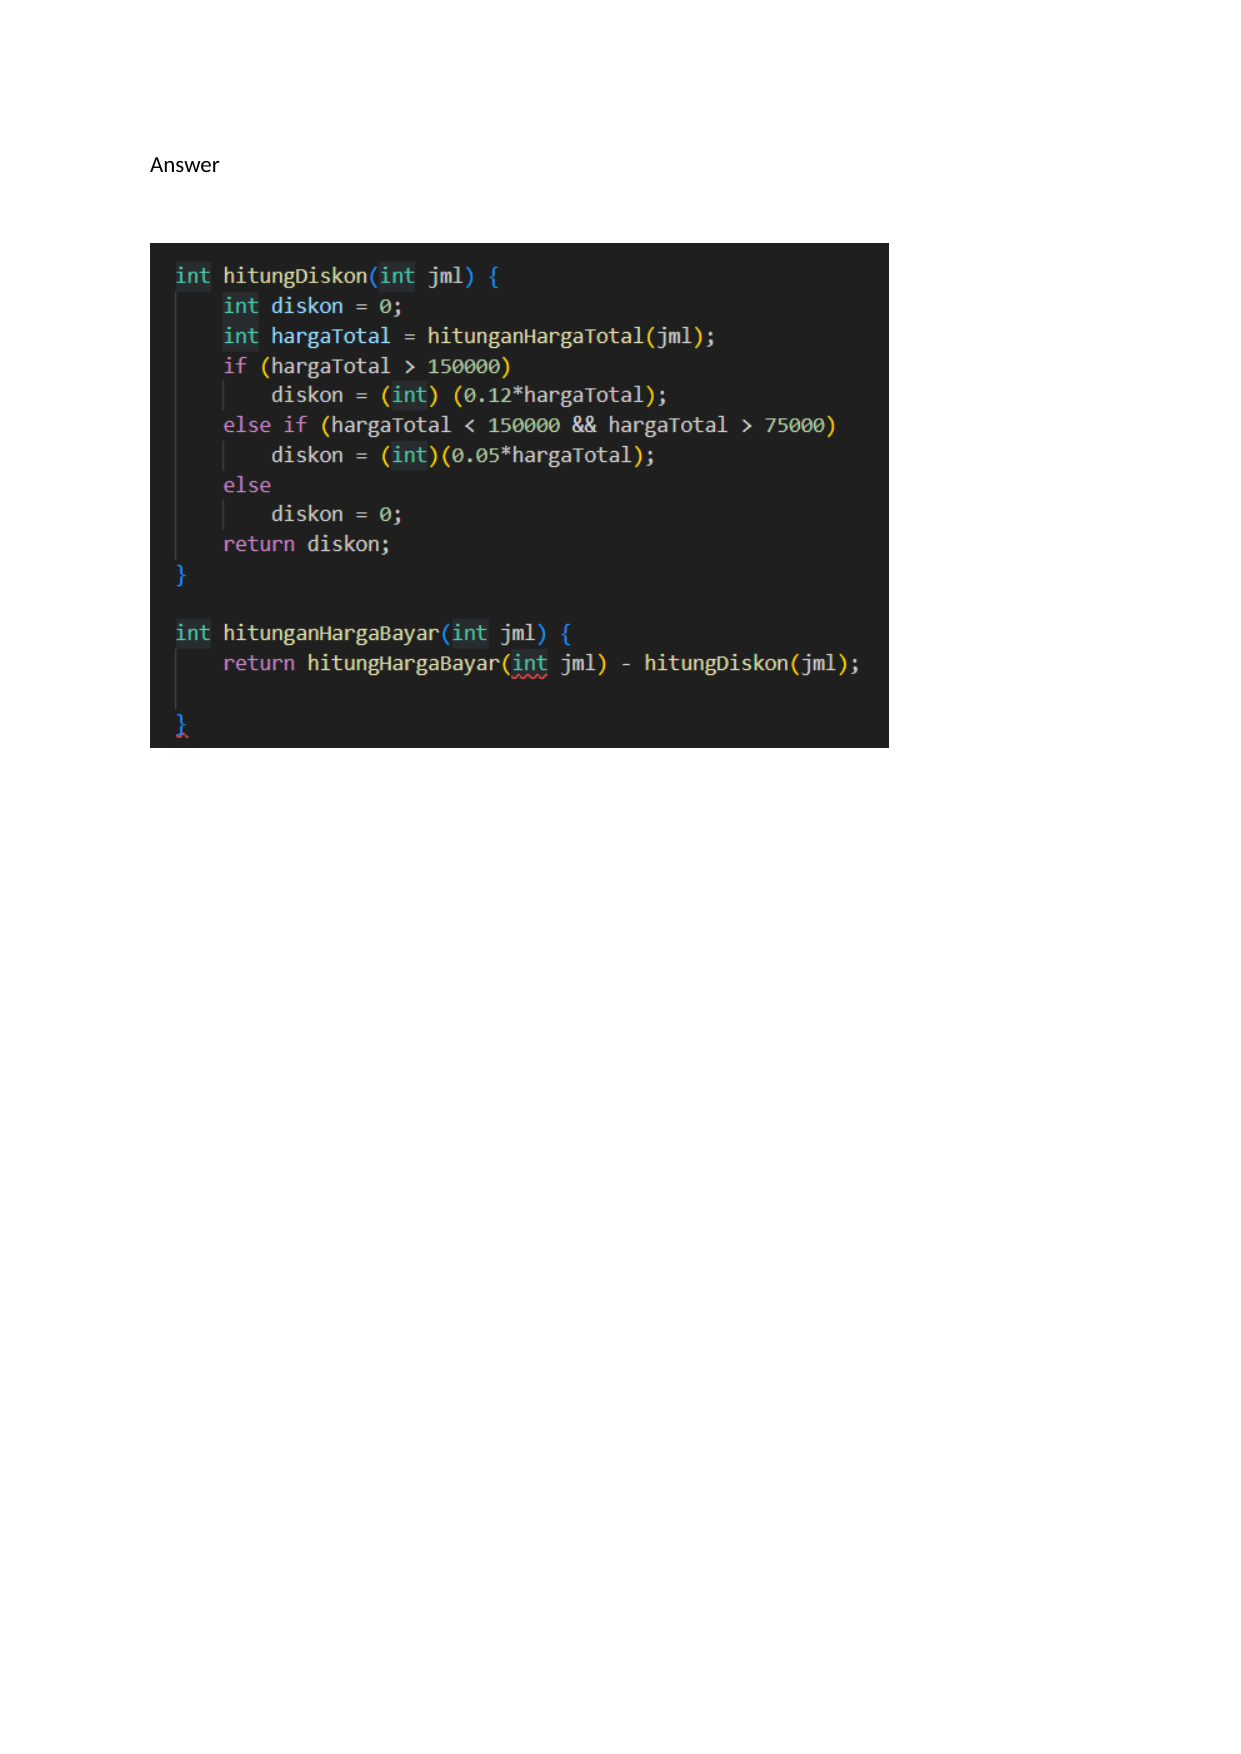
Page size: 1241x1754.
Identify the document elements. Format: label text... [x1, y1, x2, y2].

text Answer [150, 150, 1090, 178]
picture [150, 243, 889, 748]
